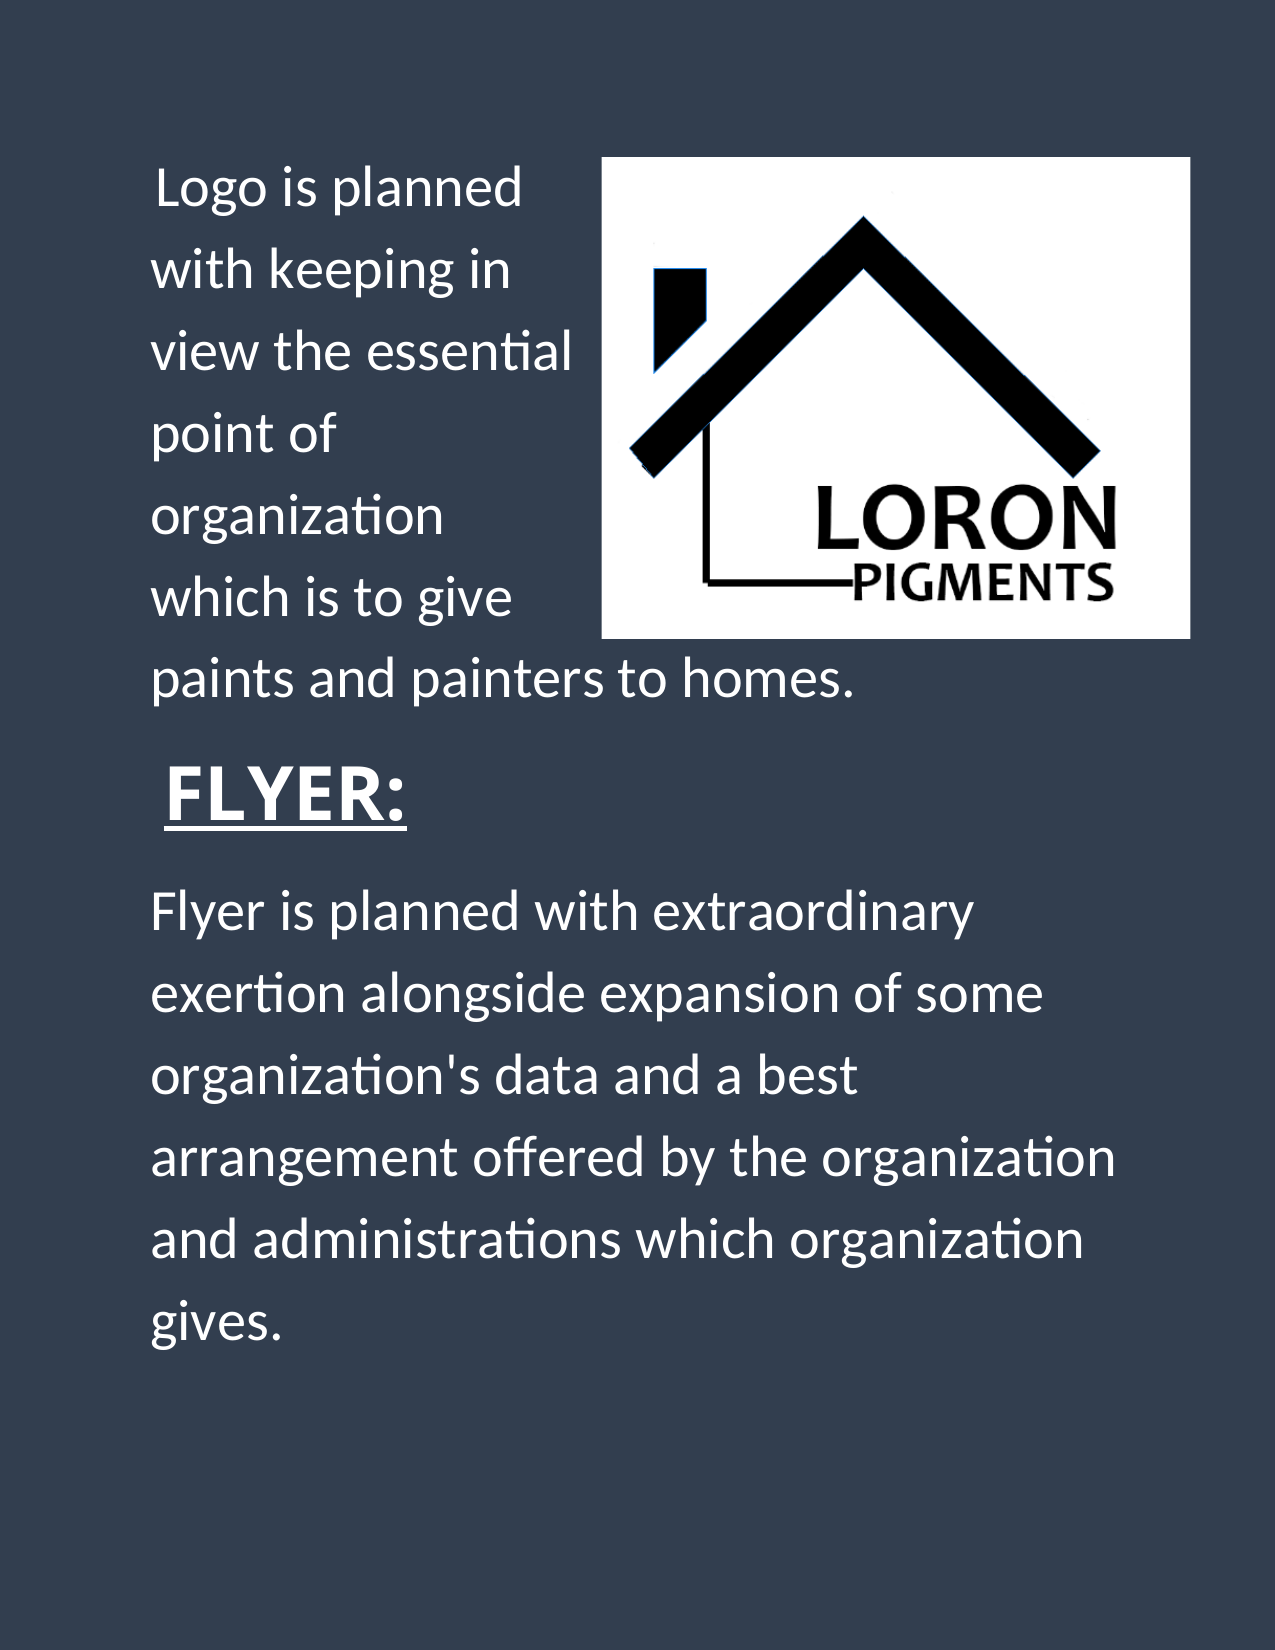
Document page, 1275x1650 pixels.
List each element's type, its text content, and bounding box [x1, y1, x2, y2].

text FLYER: [150, 740, 1125, 842]
picture [601, 157, 1191, 639]
text Flyer is planned with extraordinary exertion alongside expansion of some organization's data and a best arrangement offered by the organization and administrations which organization gives. [150, 874, 1125, 1354]
